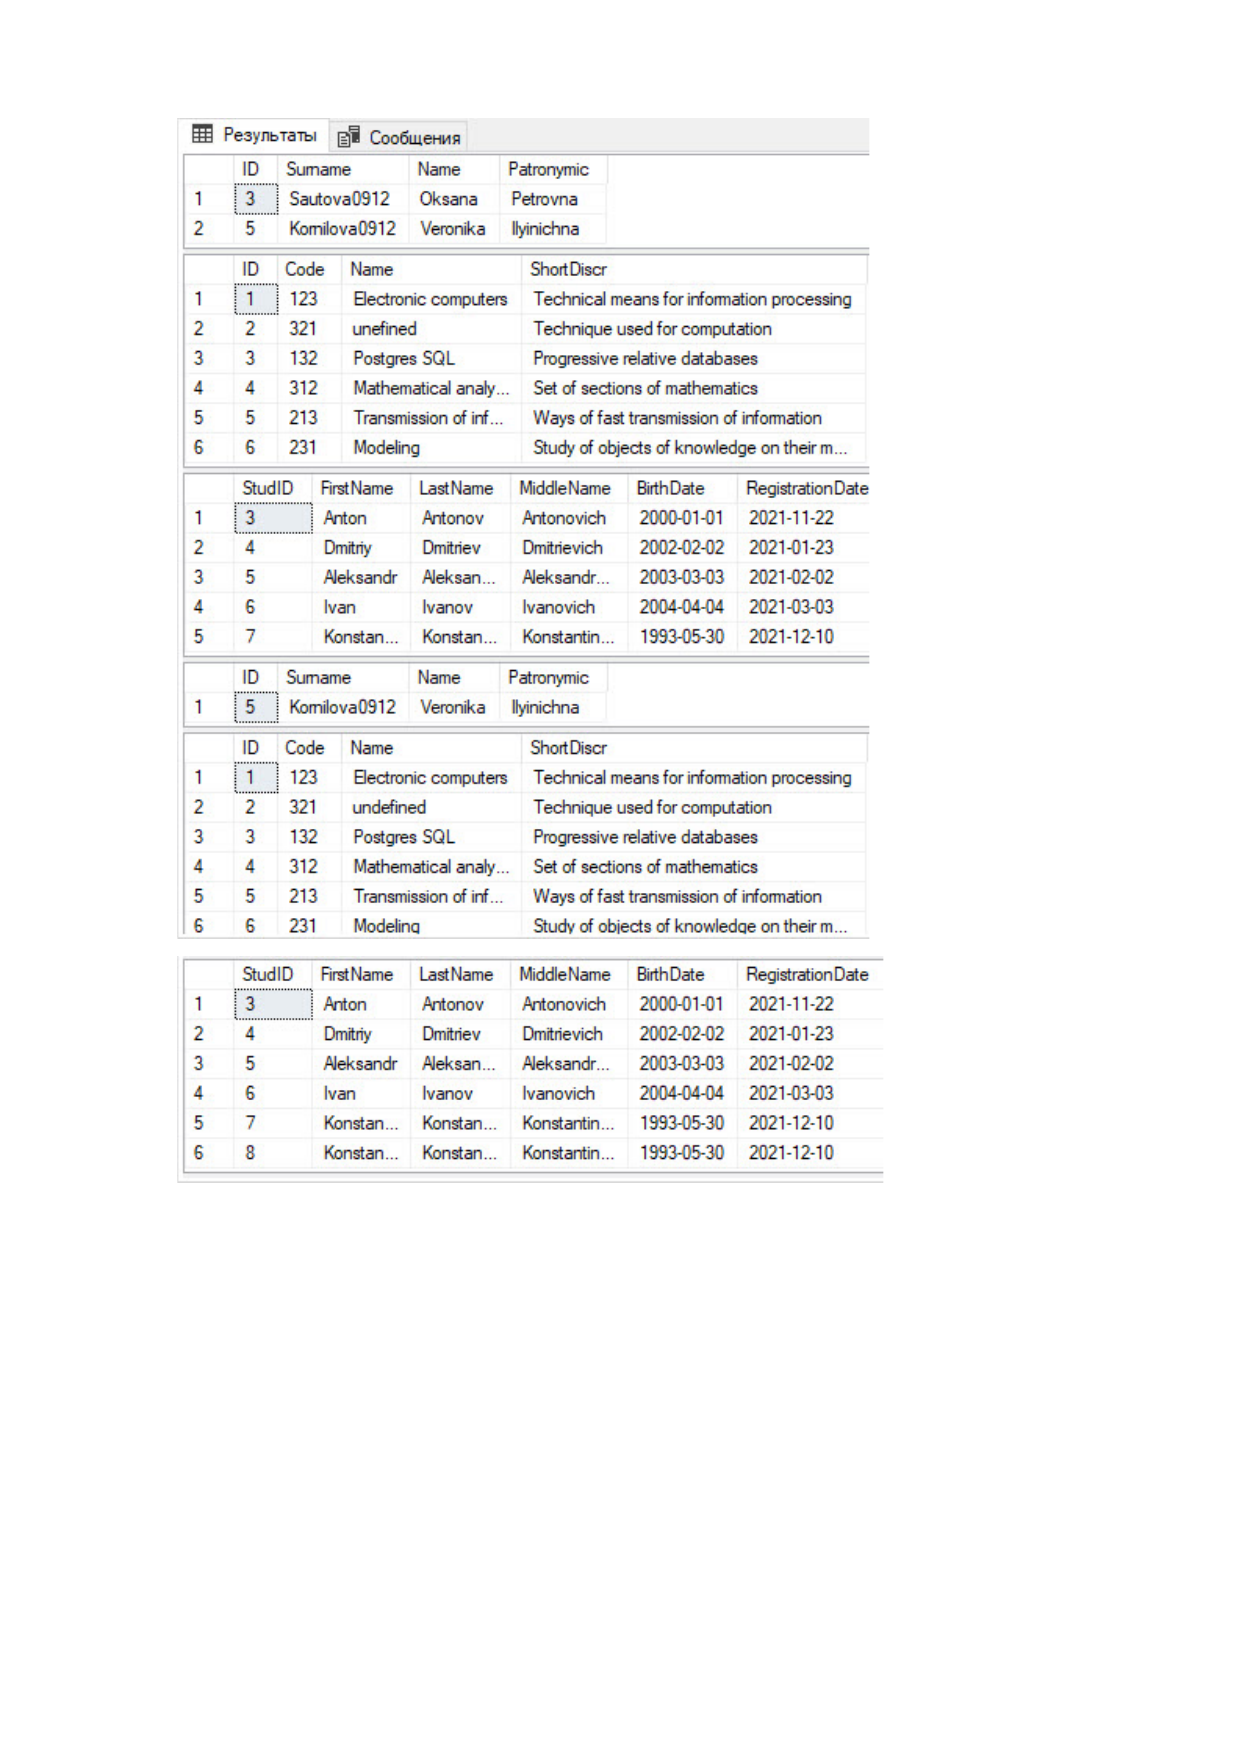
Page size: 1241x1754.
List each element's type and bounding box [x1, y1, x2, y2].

picture [177, 956, 884, 1183]
picture [177, 118, 870, 939]
